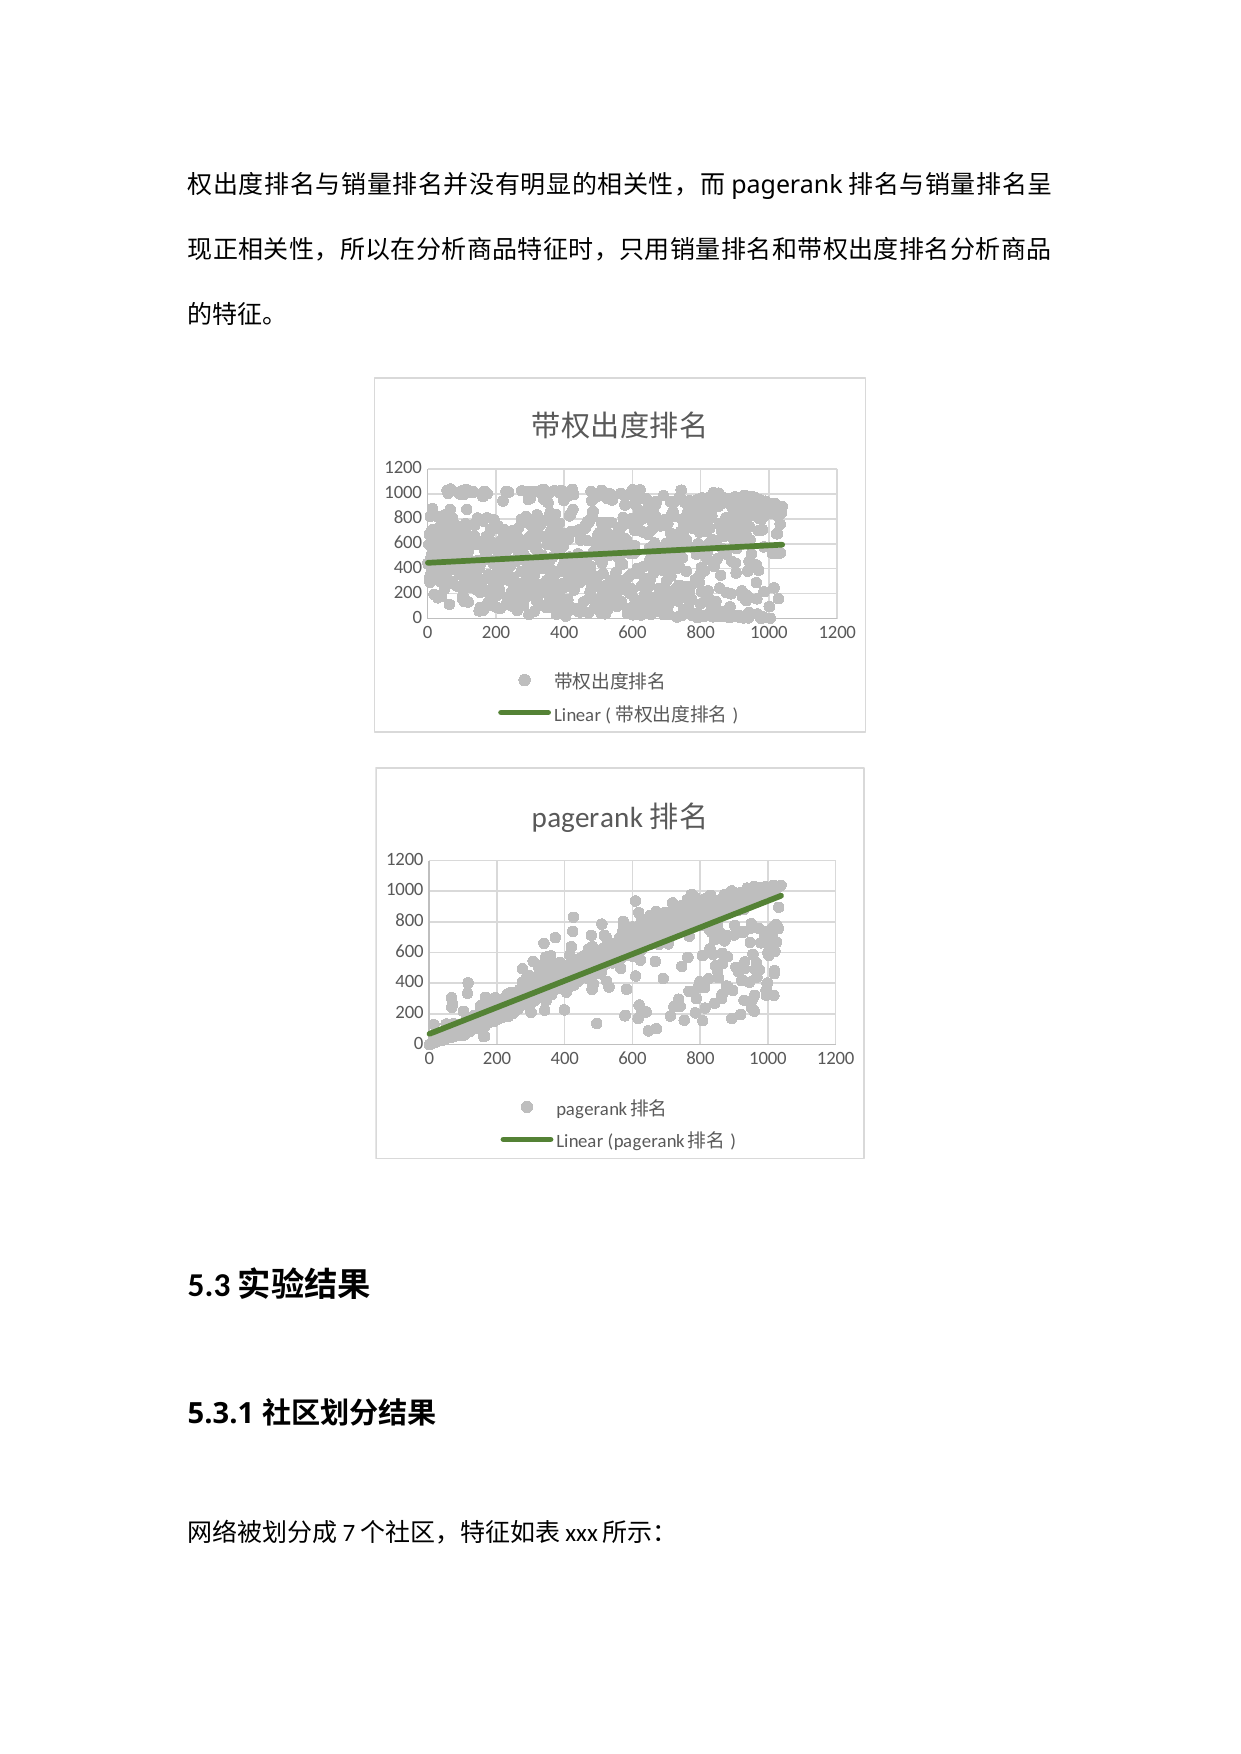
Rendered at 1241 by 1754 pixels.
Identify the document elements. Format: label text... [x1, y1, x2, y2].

text 根据商品网络的特征，绘制商品销量排名与带权值出度排名如图xxx所示，绘制商品销量排名与pagerank排名的散点图如图xxx所示，从图可以看出带权出度排名与销量排名并没有明显的相关性，而pagerank排名与销量排名呈现正相关性，所以在分析商品特征时，只用销量排名和带权出度排名分析商品的特征。 [187, 150, 1053, 345]
text 网络被划分成7个社区，特征如表xxx所示： [187, 1498, 1053, 1563]
subtitle 5.3.1 社区划分结果 [187, 1379, 1053, 1444]
subtitle 5.3 实验结果 [187, 1249, 1053, 1314]
